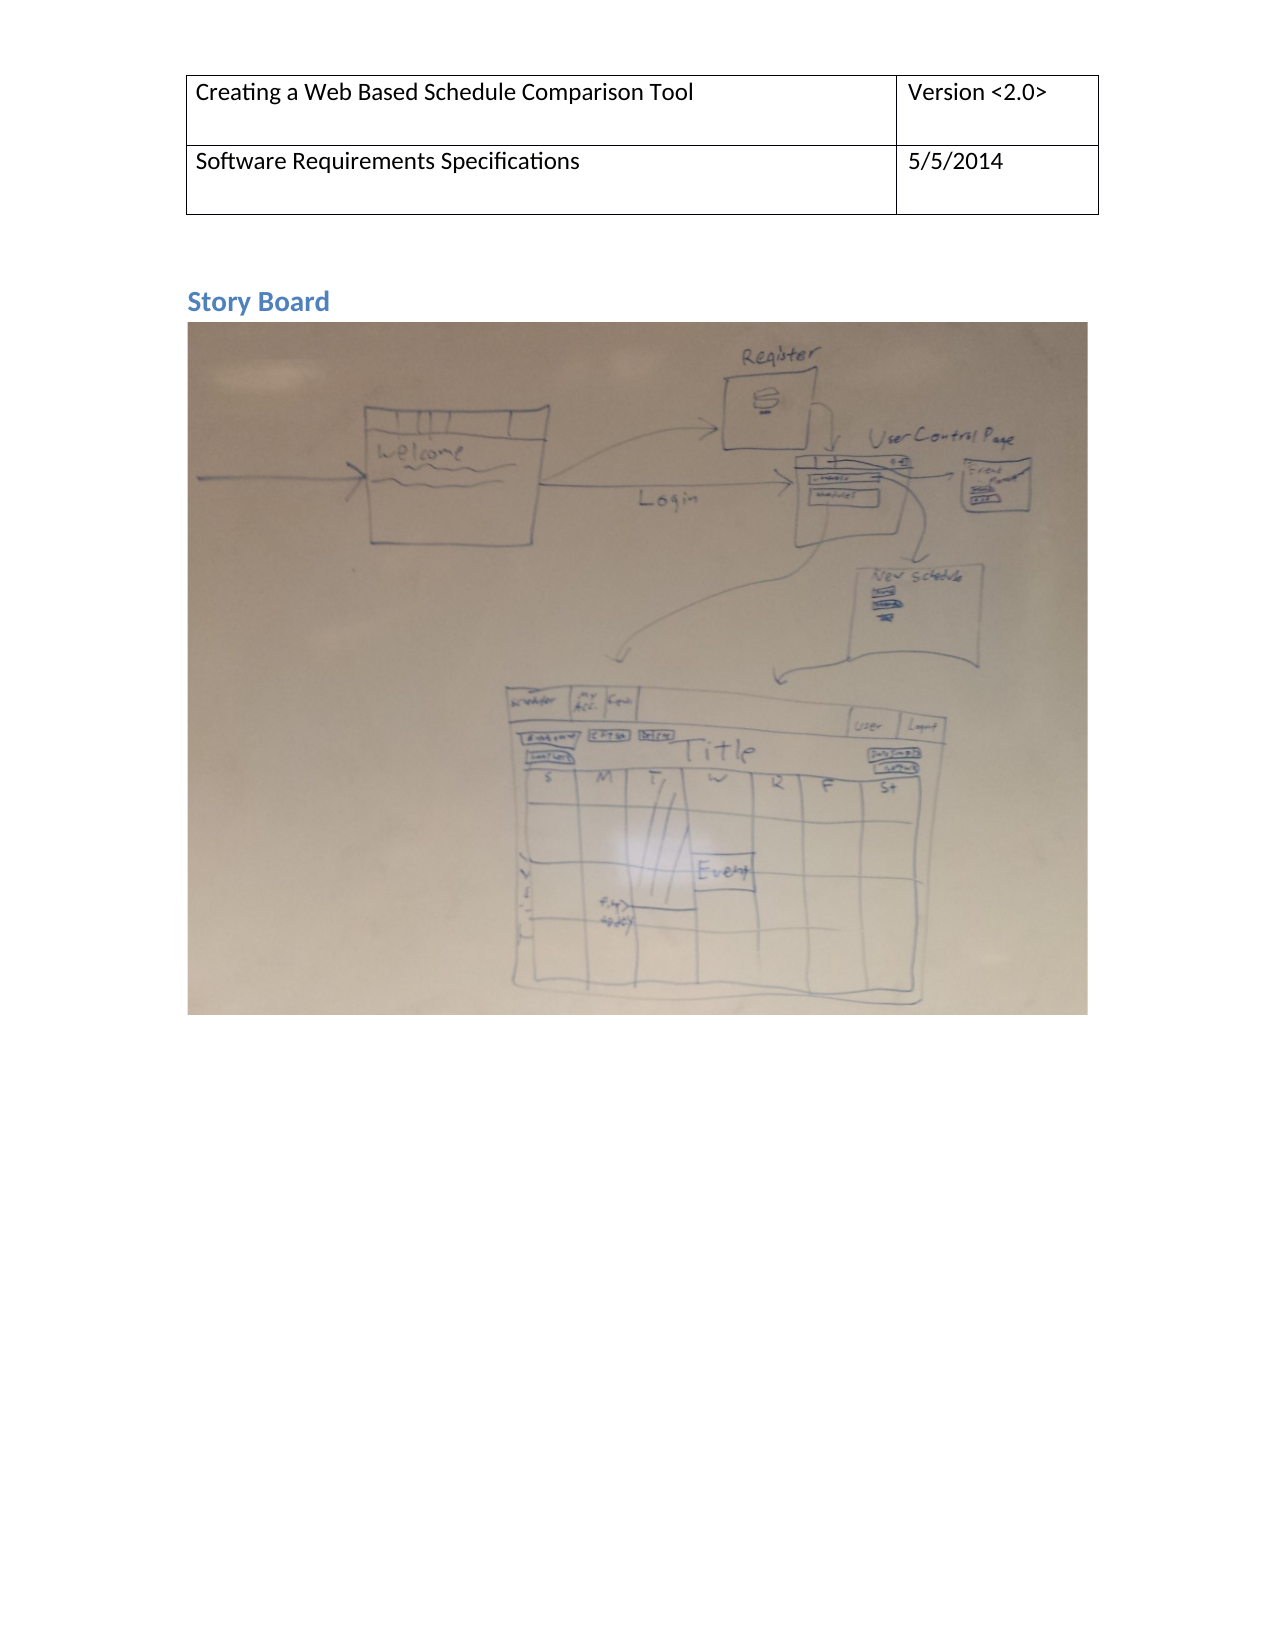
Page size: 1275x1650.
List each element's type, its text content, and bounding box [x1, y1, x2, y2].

picture [187, 322, 1088, 1015]
subtitle Story Board [187, 283, 1087, 319]
